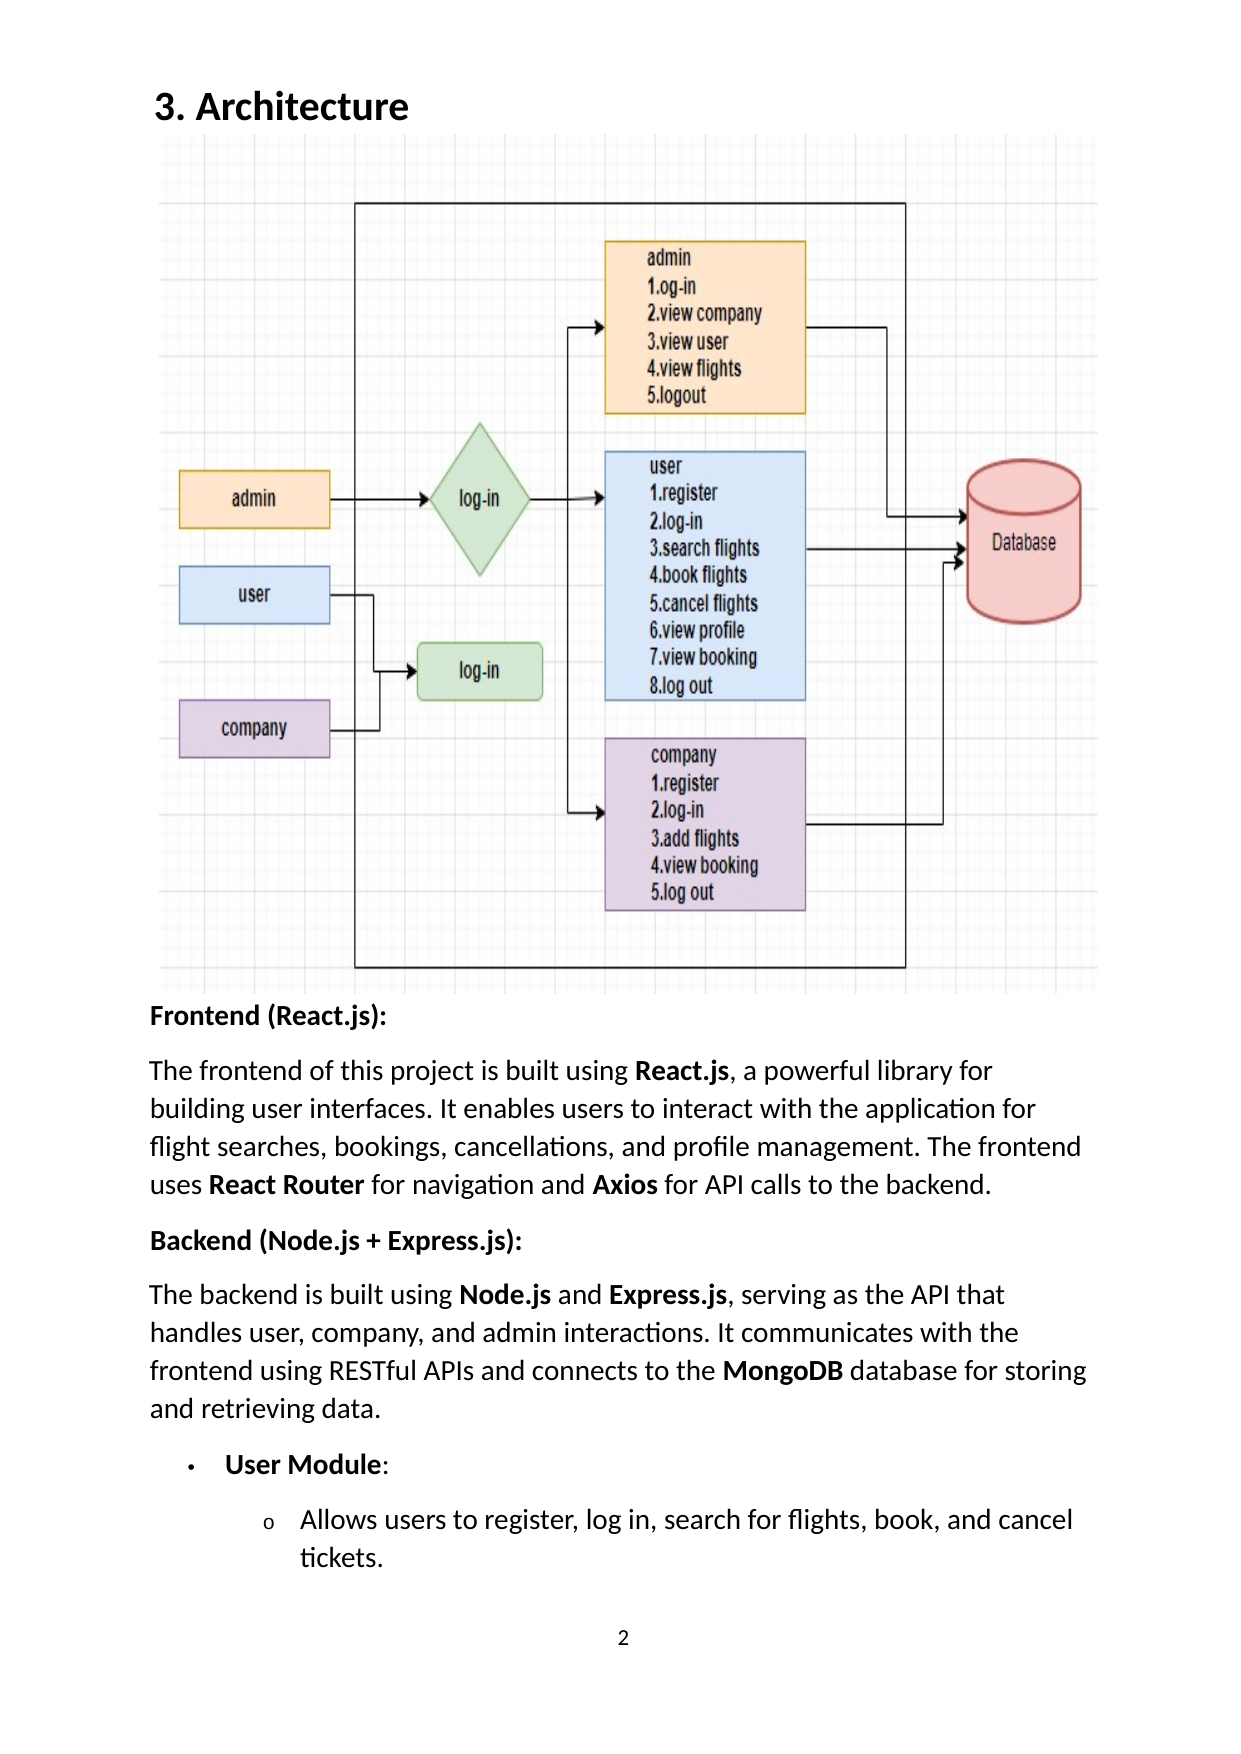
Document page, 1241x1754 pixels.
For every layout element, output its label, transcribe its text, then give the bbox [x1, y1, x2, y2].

text The backend is built using Node.js and Express.js, serving as the API that handles user, company, and admin interactions. It communicates with the frontend using RESTful APIs and connects to the MongoDB database for storing and retrieving data. [148, 1276, 1088, 1426]
list Allows users to register, log in, search for flights, book, and cancel tickets. [262, 1501, 1088, 1574]
text The frontend of this project is built using React.js, a powerful library for building user interfaces. It enables users to interact with the application for flight searches, bookings, cancellations, and profile management. The frontend uses React Router for navigation and Axios for API calls to the backend. [148, 1052, 1088, 1202]
list User Module: [187, 1446, 1088, 1482]
text Backend (Node.js + Express.js): [150, 1222, 1084, 1257]
picture [159, 134, 1098, 994]
text Frontend (React.js): [150, 997, 1084, 1033]
subtitle 3. Architecture [148, 79, 1098, 130]
